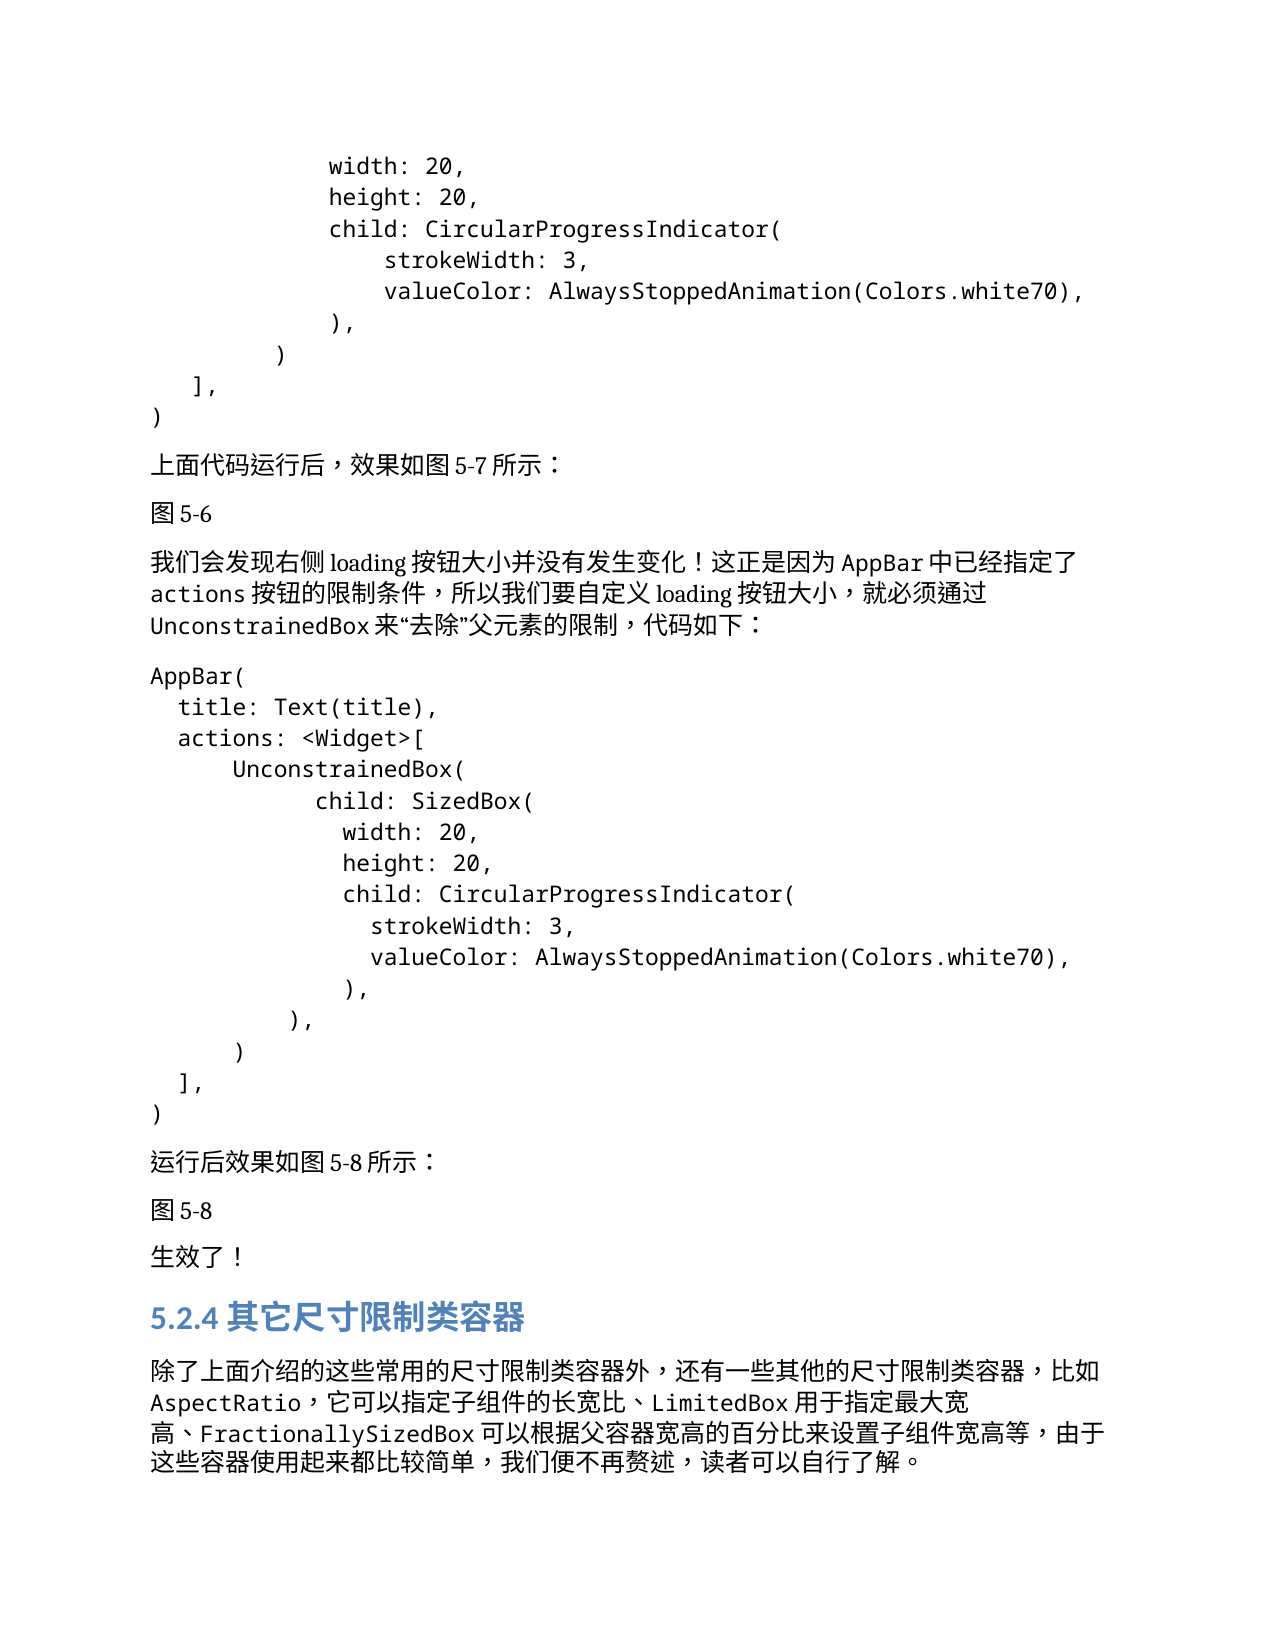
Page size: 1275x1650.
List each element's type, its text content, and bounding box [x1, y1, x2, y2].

text 图5-6 [150, 499, 1125, 528]
text 图5-8 [150, 1197, 1125, 1225]
text 上面代码运行后，效果如图5-7所示： [150, 452, 1125, 481]
text 生效了！ [150, 1244, 1125, 1273]
text AppBar( title: Text(title), actions: <Widget>[ UnconstrainedBox( child: SizedBox( width: 20, height: 20, child: CircularProgressIndicator( strokeWidth: 3, valueColor: AlwaysStoppedAnimation(Colors.white70), ), ), ) ], ) [150, 659, 1125, 1128]
subtitle 5.2.4 其它尺寸限制类容器 [150, 1294, 1125, 1339]
text 我们会发现右侧loading按钮大小并没有发生变化！这正是因为AppBar中已经指定了actions按钮的限制条件，所以我们要自定义loading按钮大小，就必须通过UnconstrainedBox来“去除”父元素的限制，代码如下： [150, 547, 1125, 641]
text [150, 150, 1125, 431]
text 除了上面介绍的这些常用的尺寸限制类容器外，还有一些其他的尺寸限制类容器，比如AspectRatio，它可以指定子组件的长宽比、LimitedBox 用于指定最大宽高、FractionallySizedBox 可以根据父容器宽高的百分比来设置子组件宽高等，由于这些容器使用起来都比较简单，我们便不再赘述，读者可以自行了解。 [150, 1358, 1125, 1478]
text 运行后效果如图5-8所示： [150, 1149, 1125, 1178]
